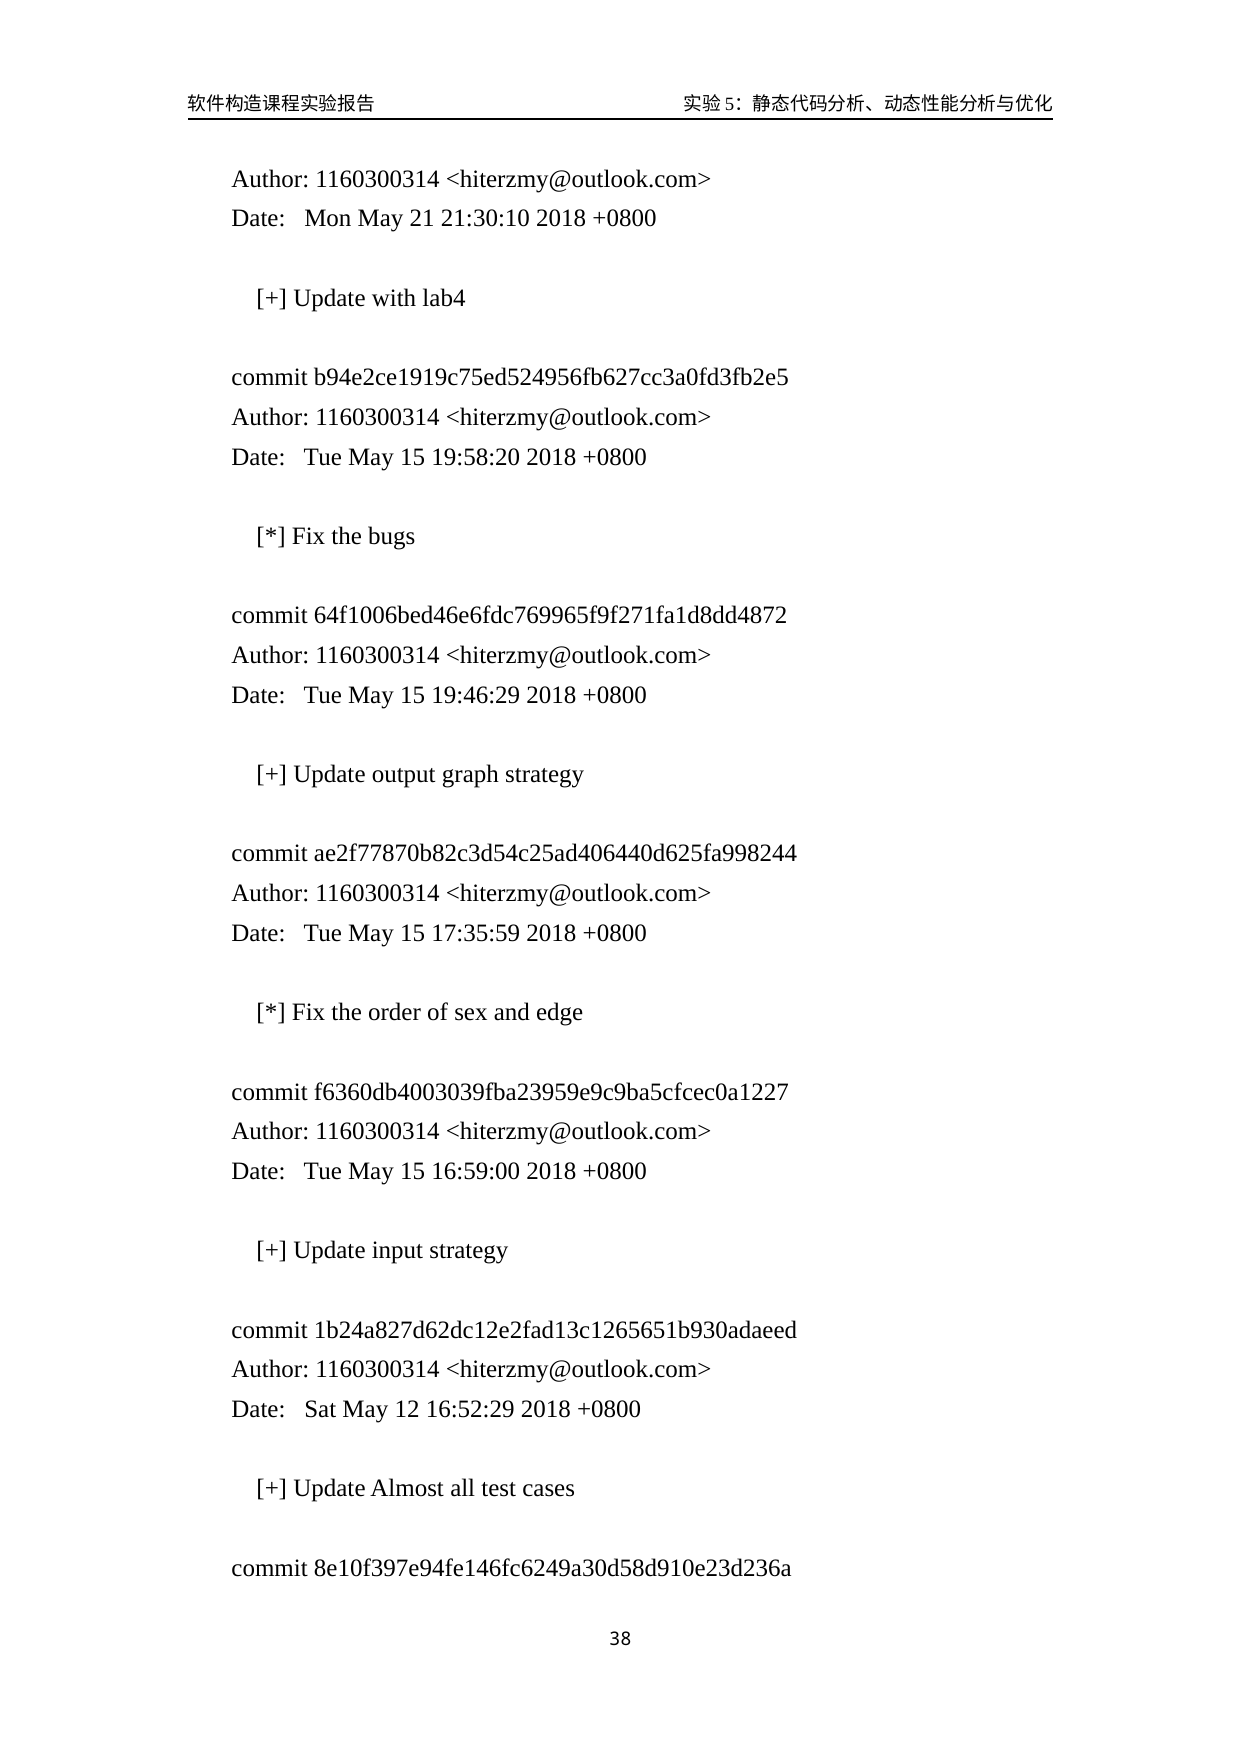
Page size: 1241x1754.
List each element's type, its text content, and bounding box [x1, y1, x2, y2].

text Date: Tue May 15 17:35:59 2018 +0800 [187, 916, 1053, 948]
text Author: 1160300314 <hiterzmy@outlook.com> [187, 876, 1053, 909]
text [187, 1353, 1053, 1385]
text Author: 1160300314 <hiterzmy@outlook.com> [187, 400, 1053, 433]
text [+] Update Almost all test cases [187, 1472, 1053, 1504]
text [+] Update input strategy [187, 1233, 1053, 1266]
text Author: 1160300314 <hiterzmy@outlook.com> [187, 1114, 1053, 1147]
text Date: Tue May 15 19:46:29 2018 +0800 [187, 678, 1053, 710]
text commit 64f1006bed46e6fdc769965f9f271fa1d8dd4872 [187, 598, 1053, 631]
text Date: Tue May 15 19:58:20 2018 +0800 [187, 440, 1053, 472]
text commit 1b24a827d62dc12e2fad13c1265651b930adaeed [187, 1313, 1053, 1345]
text commit ae2f77870b82c3d54c25ad406440d625fa998244 [187, 837, 1053, 869]
text [*] Fix the order of sex and edge [187, 995, 1053, 1028]
text [+] Update with lab4 [187, 281, 1053, 313]
text Author: 1160300314 <hiterzmy@outlook.com> [187, 162, 1053, 194]
text commit f6360db4003039fba23959e9c9ba5cfcec0a1227 [187, 1075, 1053, 1107]
text Date: Sat May 12 16:52:29 2018 +0800 [187, 1392, 1053, 1425]
text [*] Fix the bugs [187, 519, 1053, 552]
text commit 8e10f397e94fe146fc6249a30d58d910e23d236a [187, 1551, 1053, 1583]
text Author: 1160300314 <hiterzmy@outlook.com> [187, 638, 1053, 671]
text commit b94e2ce1919c75ed524956fb627cc3a0fd3fb2e5 [187, 360, 1053, 393]
text Date: Tue May 15 16:59:00 2018 +0800 [187, 1154, 1053, 1187]
text Date: Mon May 21 21:30:10 2018 +0800 [187, 202, 1053, 234]
text [+] Update output graph strategy [187, 757, 1053, 790]
